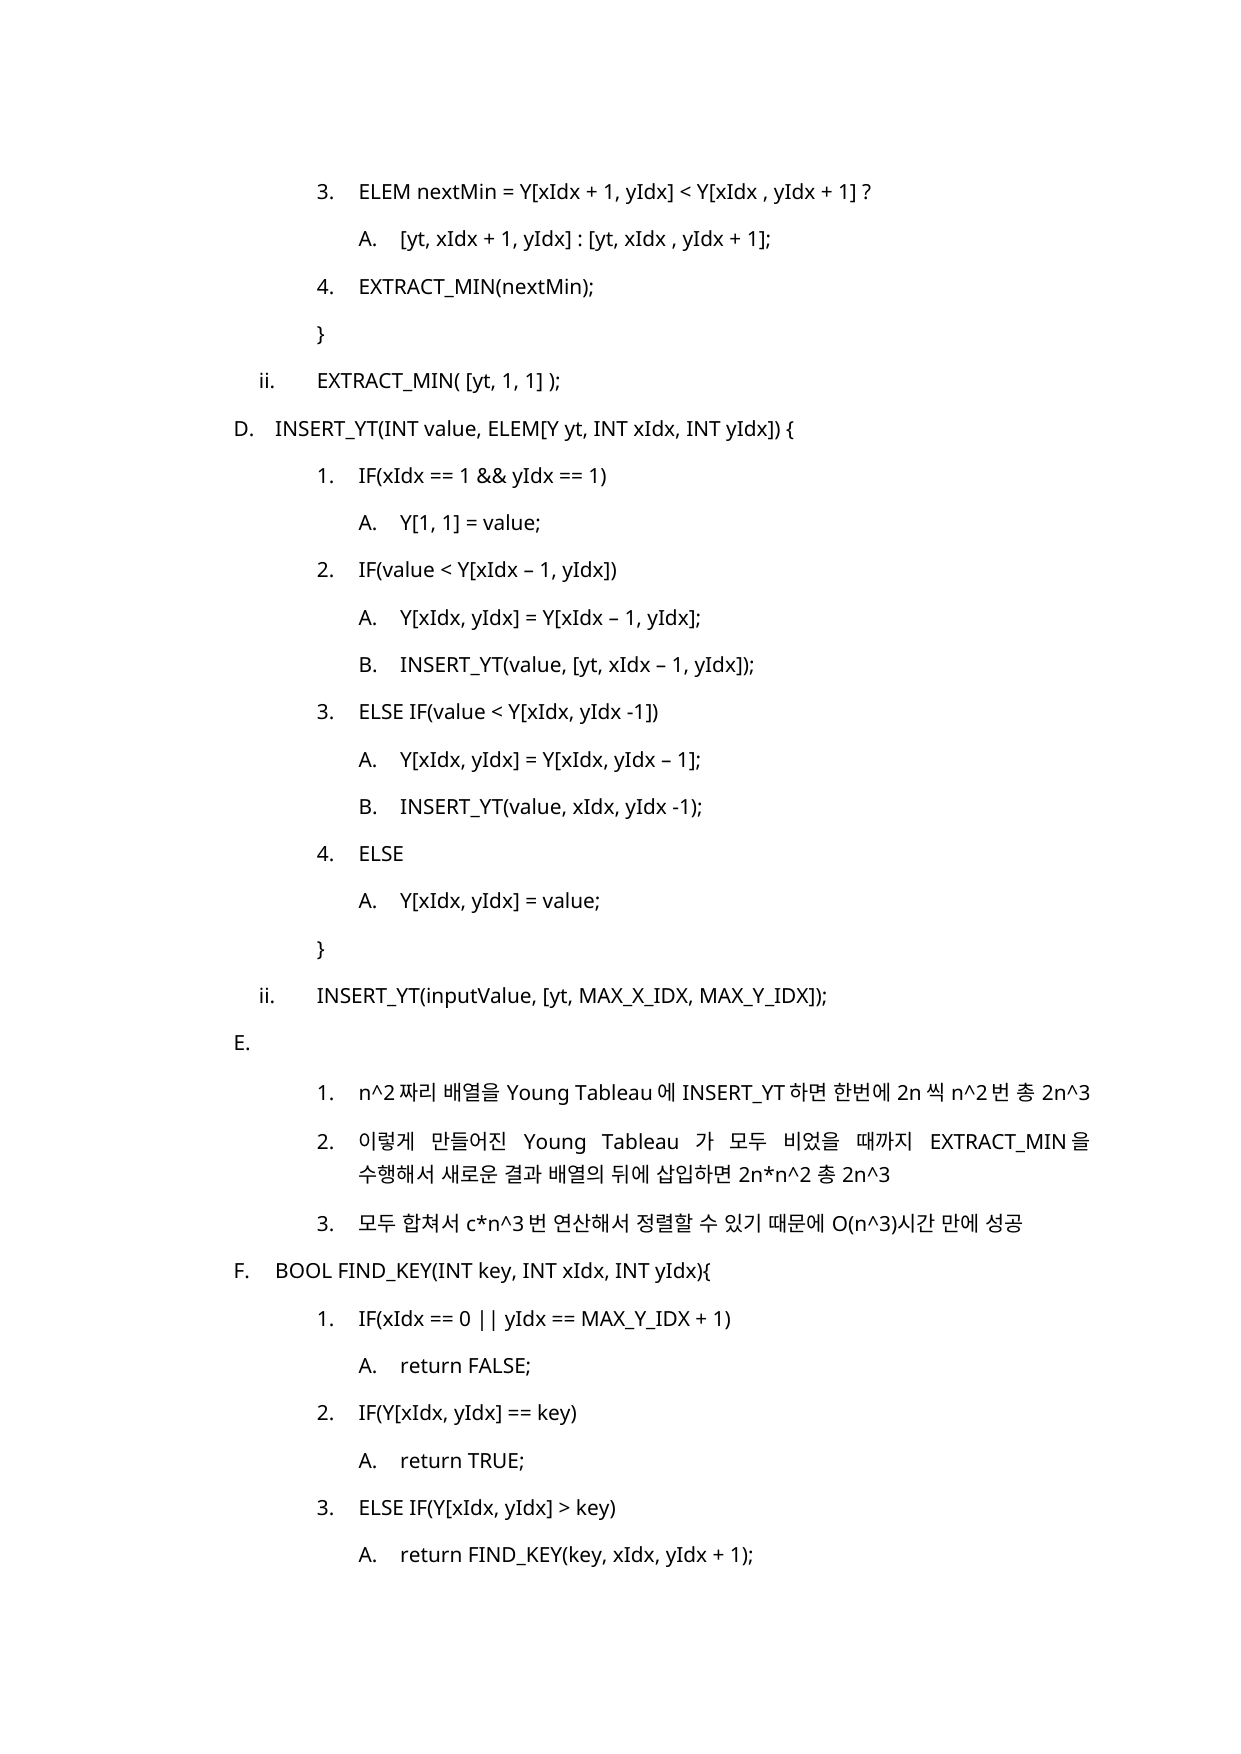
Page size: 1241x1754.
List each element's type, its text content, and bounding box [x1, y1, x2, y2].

list [yt, xIdx + 1, yIdx] : [yt, xIdx , yIdx + 1]; [358, 224, 1090, 253]
list return FALSE; [358, 1351, 1090, 1379]
list INSERT_YT(value, xIdx, yIdx -1); [358, 792, 1090, 820]
list Y[1, 1] = value; [358, 508, 1090, 537]
list ELSE IF(Y[xIdx, yIdx] > key) [317, 1493, 1090, 1521]
list return TRUE; [358, 1446, 1090, 1474]
list 이렇게 만들어진 Young Tableau 가 모두 비었을 때까지 EXTRACT_MIN을 수행해서 새로운 결과 배열의 뒤에 삽입하면 2n*n^2 총 2n^3 [317, 1125, 1090, 1188]
list EXTRACT_MIN(nextMin); [317, 272, 1090, 300]
list return FIND_KEY(key, xIdx, yIdx + 1); [358, 1540, 1090, 1569]
list IF(Y[xIdx, yIdx] == key) [317, 1398, 1090, 1427]
list ELSE [317, 839, 1090, 868]
list Y[xIdx, yIdx] = Y[xIdx – 1, yIdx]; [358, 603, 1090, 631]
text } [317, 319, 1090, 347]
list BOOL FIND_KEY(INT key, INT xIdx, INT yIdx){ [233, 1257, 1090, 1285]
list IF(xIdx == 1 && yIdx == 1) [317, 461, 1090, 489]
list IF(value < Y[xIdx – 1, yIdx]) [317, 556, 1090, 584]
list ELEM nextMin = Y[xIdx + 1, yIdx] < Y[xIdx , yIdx + 1] ? [317, 177, 1090, 206]
list INSERT_YT(INT value, ELEM[Y yt, INT xIdx, INT yIdx]) { [233, 414, 1090, 442]
list IF(xIdx == 0 || yIdx == MAX_Y_IDX + 1) [317, 1304, 1090, 1332]
list EXTRACT_MIN( [yt, 1, 1] ); [275, 366, 1090, 395]
list ELSE IF(value < Y[xIdx, yIdx -1]) [317, 697, 1090, 726]
list n^2짜리 배열을 Young Tableau에 INSERT_YT하면 한번에 2n씩 n^2번 총 2n^3 [317, 1076, 1090, 1106]
list 모두 합쳐서 c*n^3번 연산해서 정렬할 수 있기 때문에 O(n^3)시간 만에 성공 [317, 1207, 1090, 1237]
list INSERT_YT(inputValue, [yt, MAX_X_IDX, MAX_Y_IDX]); [275, 981, 1090, 1009]
list Y[xIdx, yIdx] = value; [358, 887, 1090, 915]
list Y[xIdx, yIdx] = Y[xIdx, yIdx – 1]; [358, 745, 1090, 773]
list INSERT_YT(value, [yt, xIdx – 1, yIdx]); [358, 650, 1090, 678]
list } [317, 934, 1090, 962]
